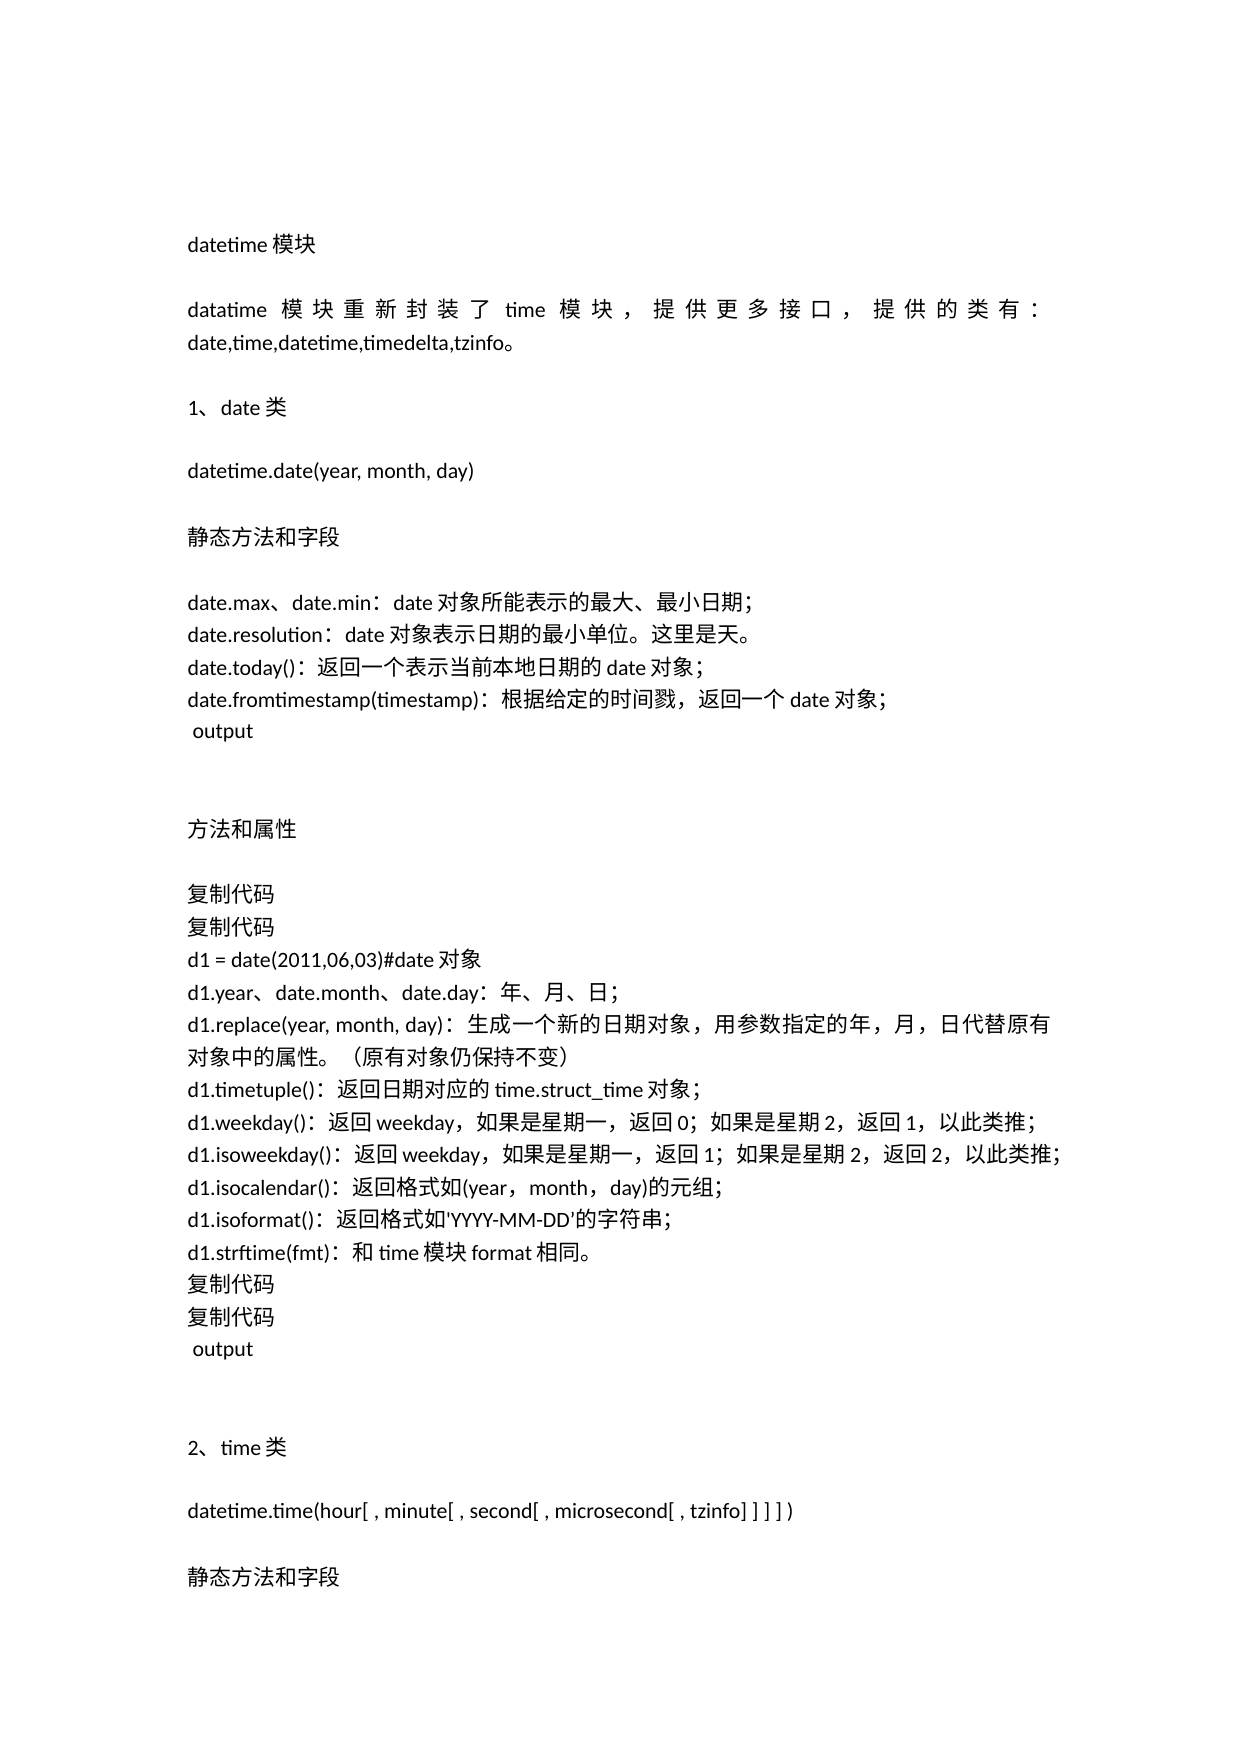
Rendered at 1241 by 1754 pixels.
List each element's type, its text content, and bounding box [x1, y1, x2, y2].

text d1.year、date.month、date.day：年、月、日； [187, 974, 1053, 1007]
text d1.isocalendar()：返回格式如(year，month，day)的元组； [187, 1169, 1053, 1202]
text 静态方法和字段 [187, 1559, 1053, 1592]
text 静态方法和字段 [187, 519, 1053, 552]
text date.today()：返回一个表示当前本地日期的date对象； [187, 649, 1053, 682]
text 复制代码 [187, 877, 1053, 909]
text 2、time类 [187, 1429, 1053, 1462]
text 复制代码 [187, 1299, 1053, 1332]
text datetime模块 [187, 227, 1053, 259]
text datetime.date(year, month, day) [187, 454, 1053, 487]
text d1.isoweekday()：返回weekday，如果是星期一，返回1；如果是星期2，返回2，以此类推； [187, 1137, 1053, 1169]
text date.max、date.min：date对象所能表示的最大、最小日期； [187, 584, 1053, 617]
text 复制代码 [187, 909, 1053, 942]
text d1.isoformat()：返回格式如'YYYY-MM-DD’的字符串； [187, 1202, 1053, 1234]
text d1.weekday()：返回weekday，如果是星期一，返回0；如果是星期2，返回1，以此类推； [187, 1104, 1053, 1137]
text d1.timetuple()：返回日期对应的time.struct_time对象； [187, 1072, 1053, 1104]
text date.fromtimestamp(timestamp)：根据给定的时间戮，返回一个date对象； [187, 682, 1053, 714]
text date.resolution：date对象表示日期的最小单位。这里是天。 [187, 617, 1053, 649]
text output [187, 714, 1053, 747]
text d1.replace(year, month, day)：生成一个新的日期对象，用参数指定的年，月，日代替原有对象中的属性。（原有对象仍保持不变） [187, 1007, 1053, 1072]
text datatime模块重新封装了time模块，提供更多接口，提供的类有：date,time,datetime,timedelta,tzinfo。 [187, 292, 1053, 357]
text 方法和属性 [187, 812, 1053, 844]
text datetime.time(hour[ , minute[ , second[ , microsecond[ , tzinfo] ] ] ] ) [187, 1494, 1053, 1527]
text d1.strftime(fmt)：和time模块format相同。 [187, 1234, 1053, 1267]
text d1 = date(2011,06,03)#date对象 [187, 942, 1053, 974]
text 复制代码 [187, 1267, 1053, 1299]
text output [187, 1332, 1053, 1364]
text 1、date类 [187, 389, 1053, 422]
